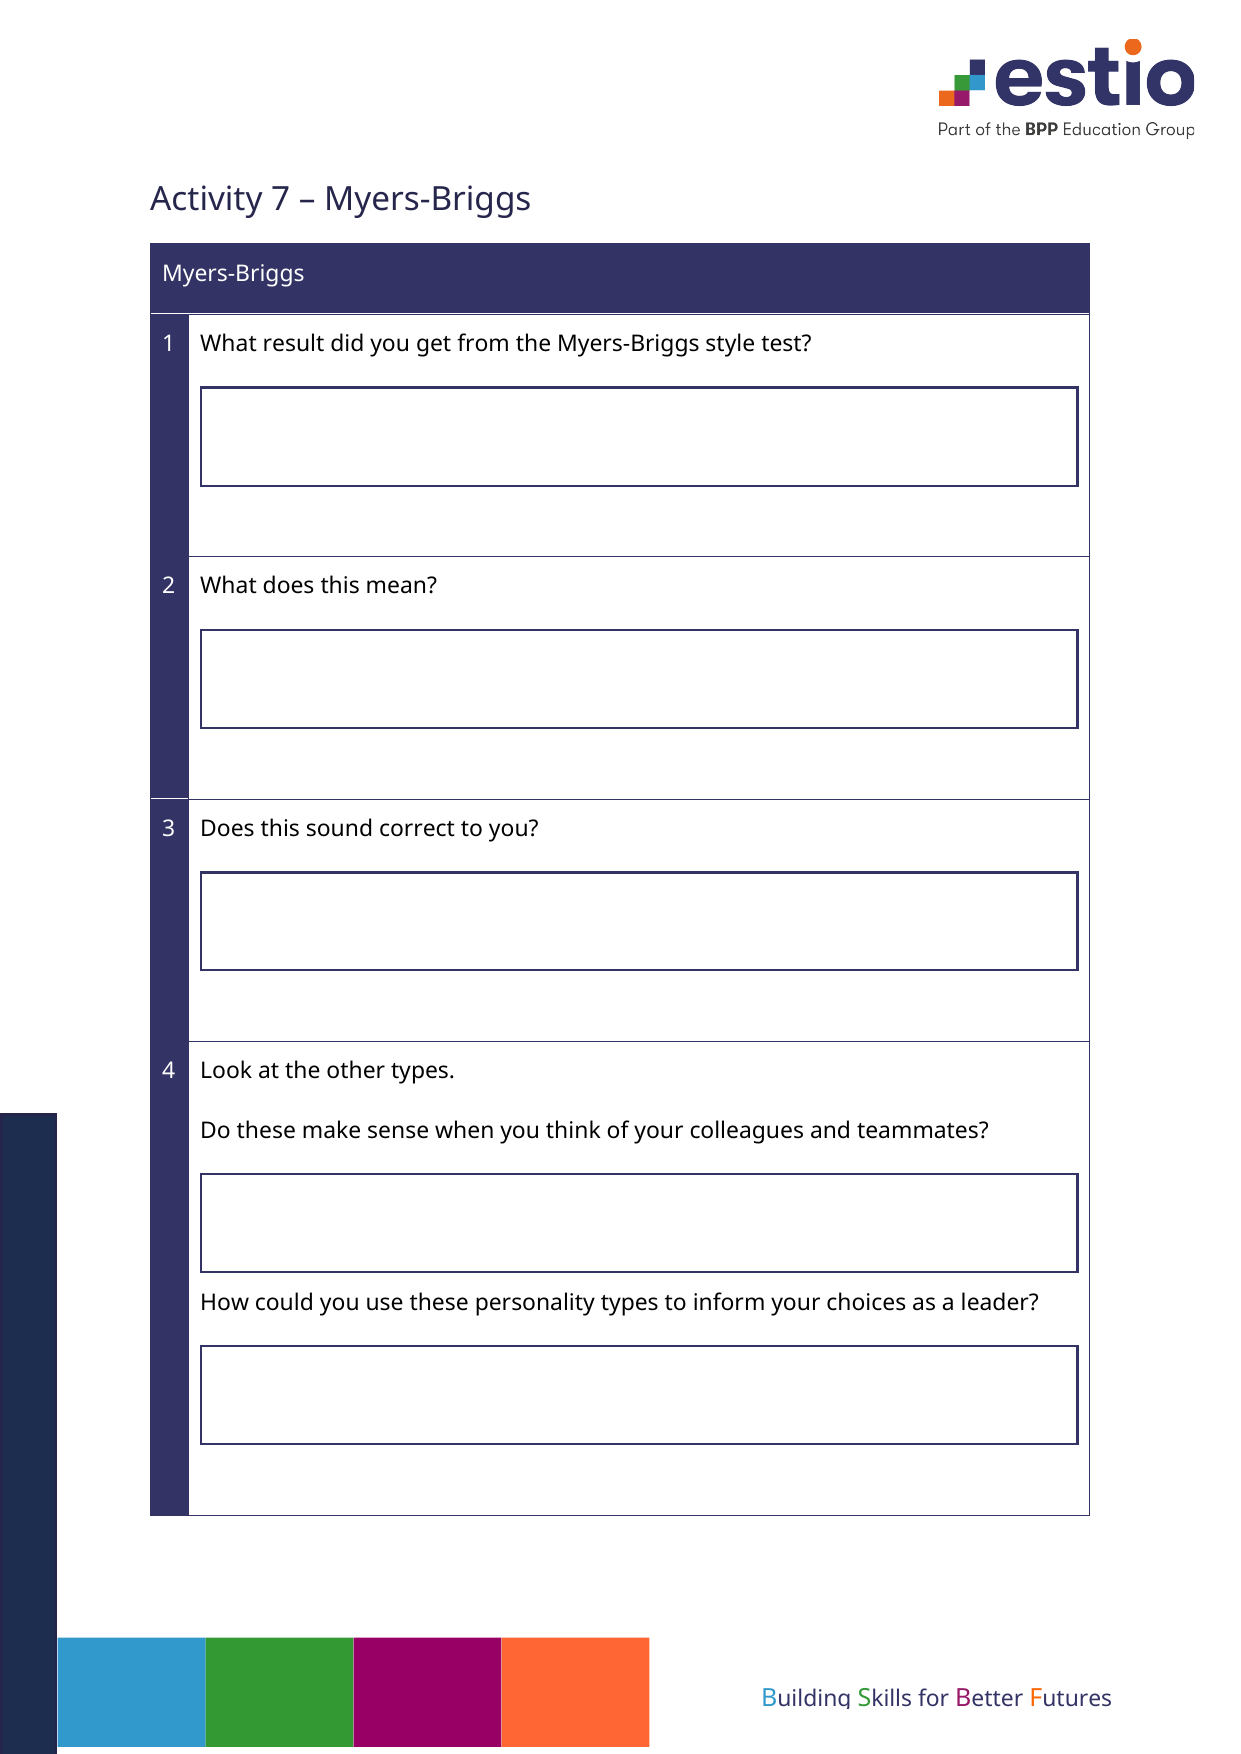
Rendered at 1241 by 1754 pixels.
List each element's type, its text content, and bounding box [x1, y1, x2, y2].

table_cell 4 [151, 1042, 188, 1515]
table_cell What does this mean? [189, 557, 1089, 798]
table_cell 1 [151, 315, 188, 556]
table_cell What result did you get from the Myers-Briggs style test? [189, 315, 1089, 556]
table_cell 2 [151, 557, 188, 798]
table_cell 3 [151, 800, 188, 1041]
picture [939, 39, 1195, 139]
table_cell Look at the other types. Do these make sense when you think of your colleagues and teammates? How could you use these personality types to inform your choices as a leader? [189, 1042, 1089, 1515]
subtitle Activity 7 – Myers-Briggs [150, 175, 1090, 220]
table_cell Does this sound correct to you? [189, 800, 1089, 1041]
table_header Myers-Briggs [151, 244, 1089, 313]
